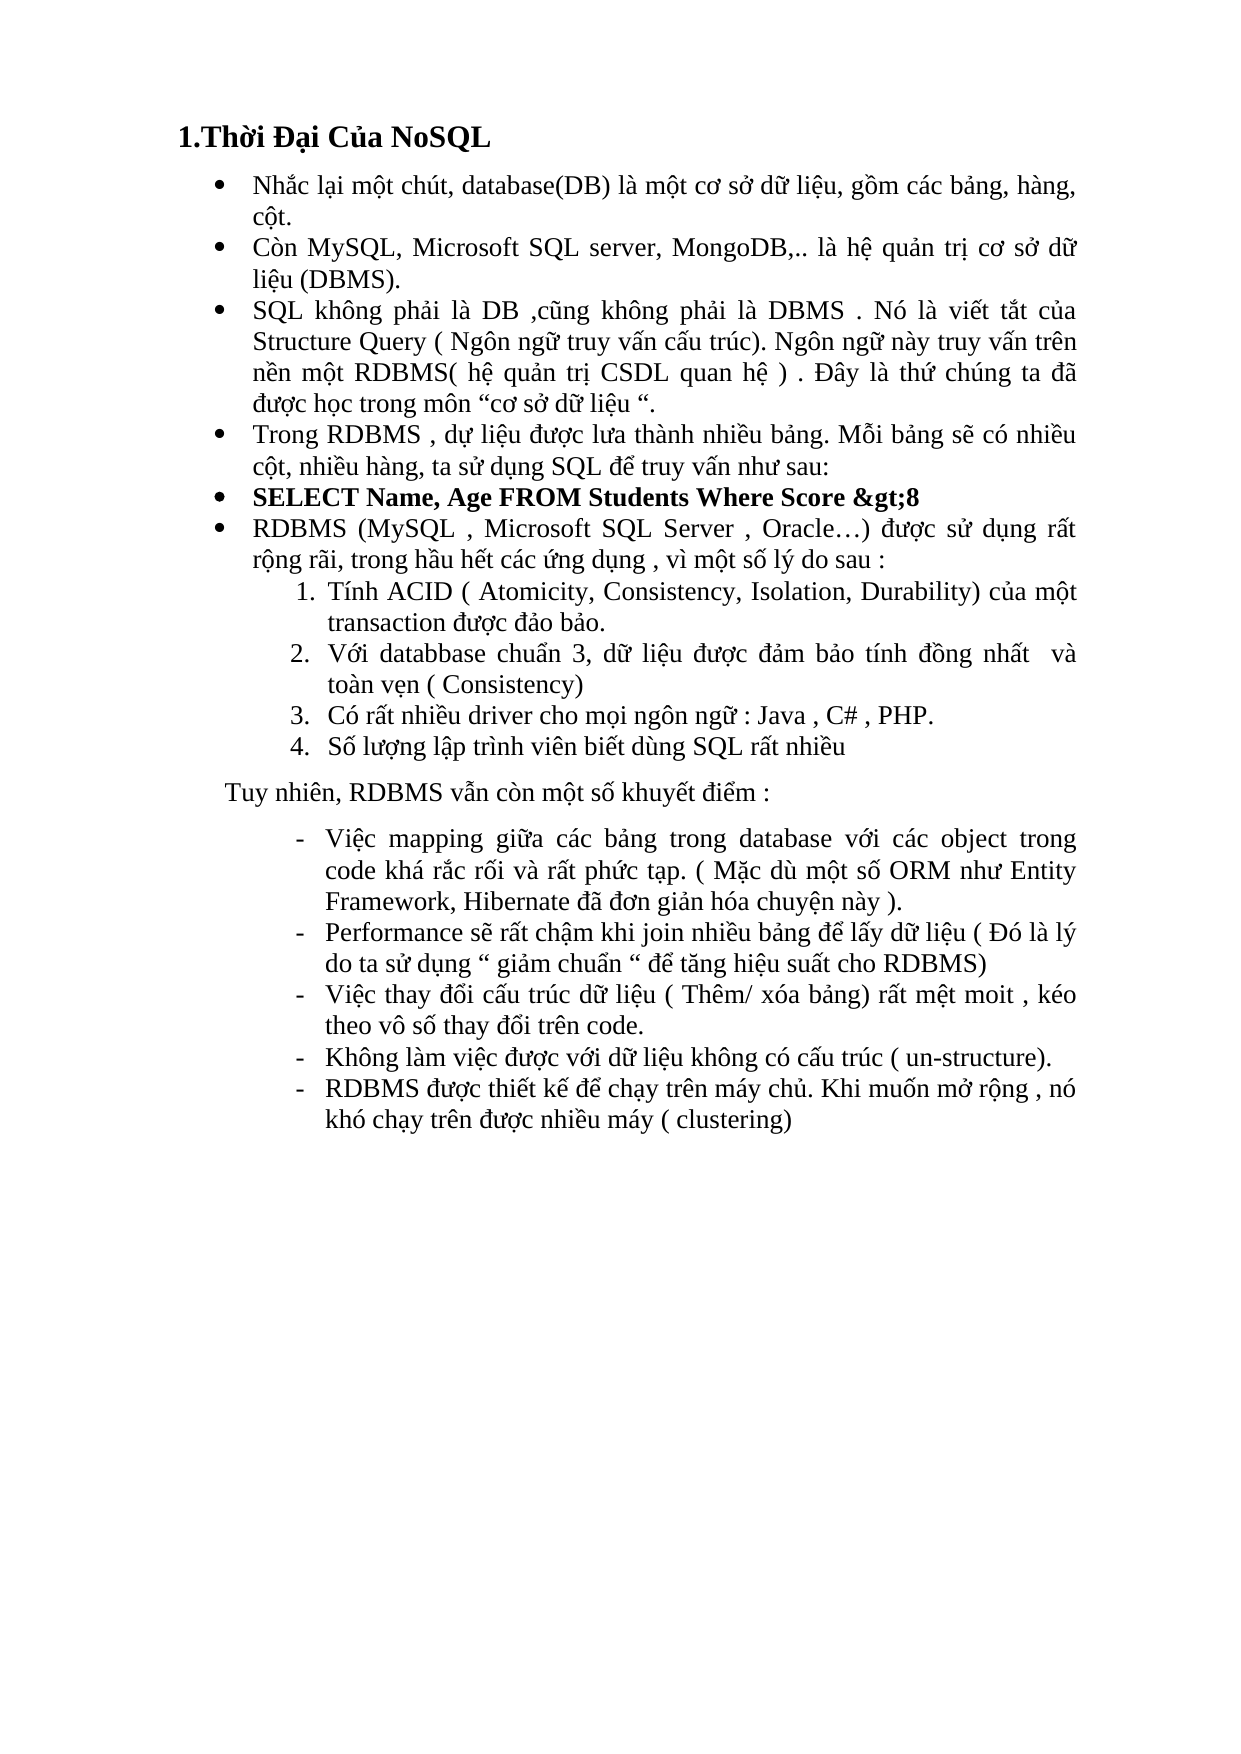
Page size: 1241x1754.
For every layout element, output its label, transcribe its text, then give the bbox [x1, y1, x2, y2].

text Tuy nhiên, RDBMS vẫn còn một số khuyết điểm : [177, 776, 1078, 808]
list Số lượng lập trình viên biết dùng SQL rất nhiều [290, 730, 1078, 761]
list Với databbase chuẩn 3, dữ liệu được đảm bảo tính đồng nhất và toàn vẹn ( Consistency) [290, 637, 1078, 699]
list Không làm việc được với dữ liệu không có cấu trúc ( un-structure). [295, 1041, 1078, 1072]
list Có rất nhiều driver cho mọi ngôn ngữ : Java , C# , PHP. [290, 699, 1078, 730]
list Nhắc lại một chút, database(DB) là một cơ sở dữ liệu, gồm các bảng, hàng, cột. [215, 169, 1078, 231]
list Performance sẽ rất chậm khi join nhiều bảng để lấy dữ liệu ( Đó là lý do ta sử dụng “ giảm chuẩn “ để tăng hiệu suất cho RDBMS) [295, 916, 1078, 978]
list SELECT Name, Age FROM Students Where Score &gt;8 [215, 481, 1078, 512]
list Việc mapping giữa các bảng trong database với các object trong code khá rắc rối và rất phức tạp. ( Mặc dù một số ORM như Entity Framework, Hibernate đã đơn giản hóa chuyện này ). [295, 823, 1078, 916]
list RDBMS được thiết kế để chạy trên máy chủ. Khi muốn mở rộng , nó khó chạy trên được nhiều máy ( clustering) [295, 1072, 1078, 1134]
text 1.Thời Đại Của NoSQL [177, 118, 1078, 154]
list Trong RDBMS , dự liệu được lưa thành nhiều bảng. Mỗi bảng sẽ có nhiều cột, nhiều hàng, ta sử dụng SQL để truy vấn như sau: [215, 418, 1078, 481]
list Việc thay đổi cấu trúc dữ liệu ( Thêm/ xóa bảng) rất mệt moit , kéo theo vô số thay đổi trên code. [295, 978, 1078, 1041]
list SQL không phải là DB ,cũng không phải là DBMS . Nó là viết tắt của Structure Query ( Ngôn ngữ truy vấn cấu trúc). Ngôn ngữ này truy vấn trên nền một RDBMS( hệ quản trị CSDL quan hệ ) . Đây là thứ chúng ta đã được học trong môn “cơ sở dữ liệu “. [215, 294, 1078, 418]
list Tính ACID ( Atomicity, Consistency, Isolation, Durability) của một transaction được đảo bảo. [295, 574, 1078, 637]
list RDBMS (MySQL , Microsoft SQL Server , Oracle…) được sử dụng rất rộng rãi, trong hầu hết các ứng dụng , vì một số lý do sau : [215, 512, 1078, 574]
list Còn MySQL, Microsoft SQL server, MongoDB,.. là hệ quản trị cơ sở dữ liệu (DBMS). [215, 231, 1078, 294]
